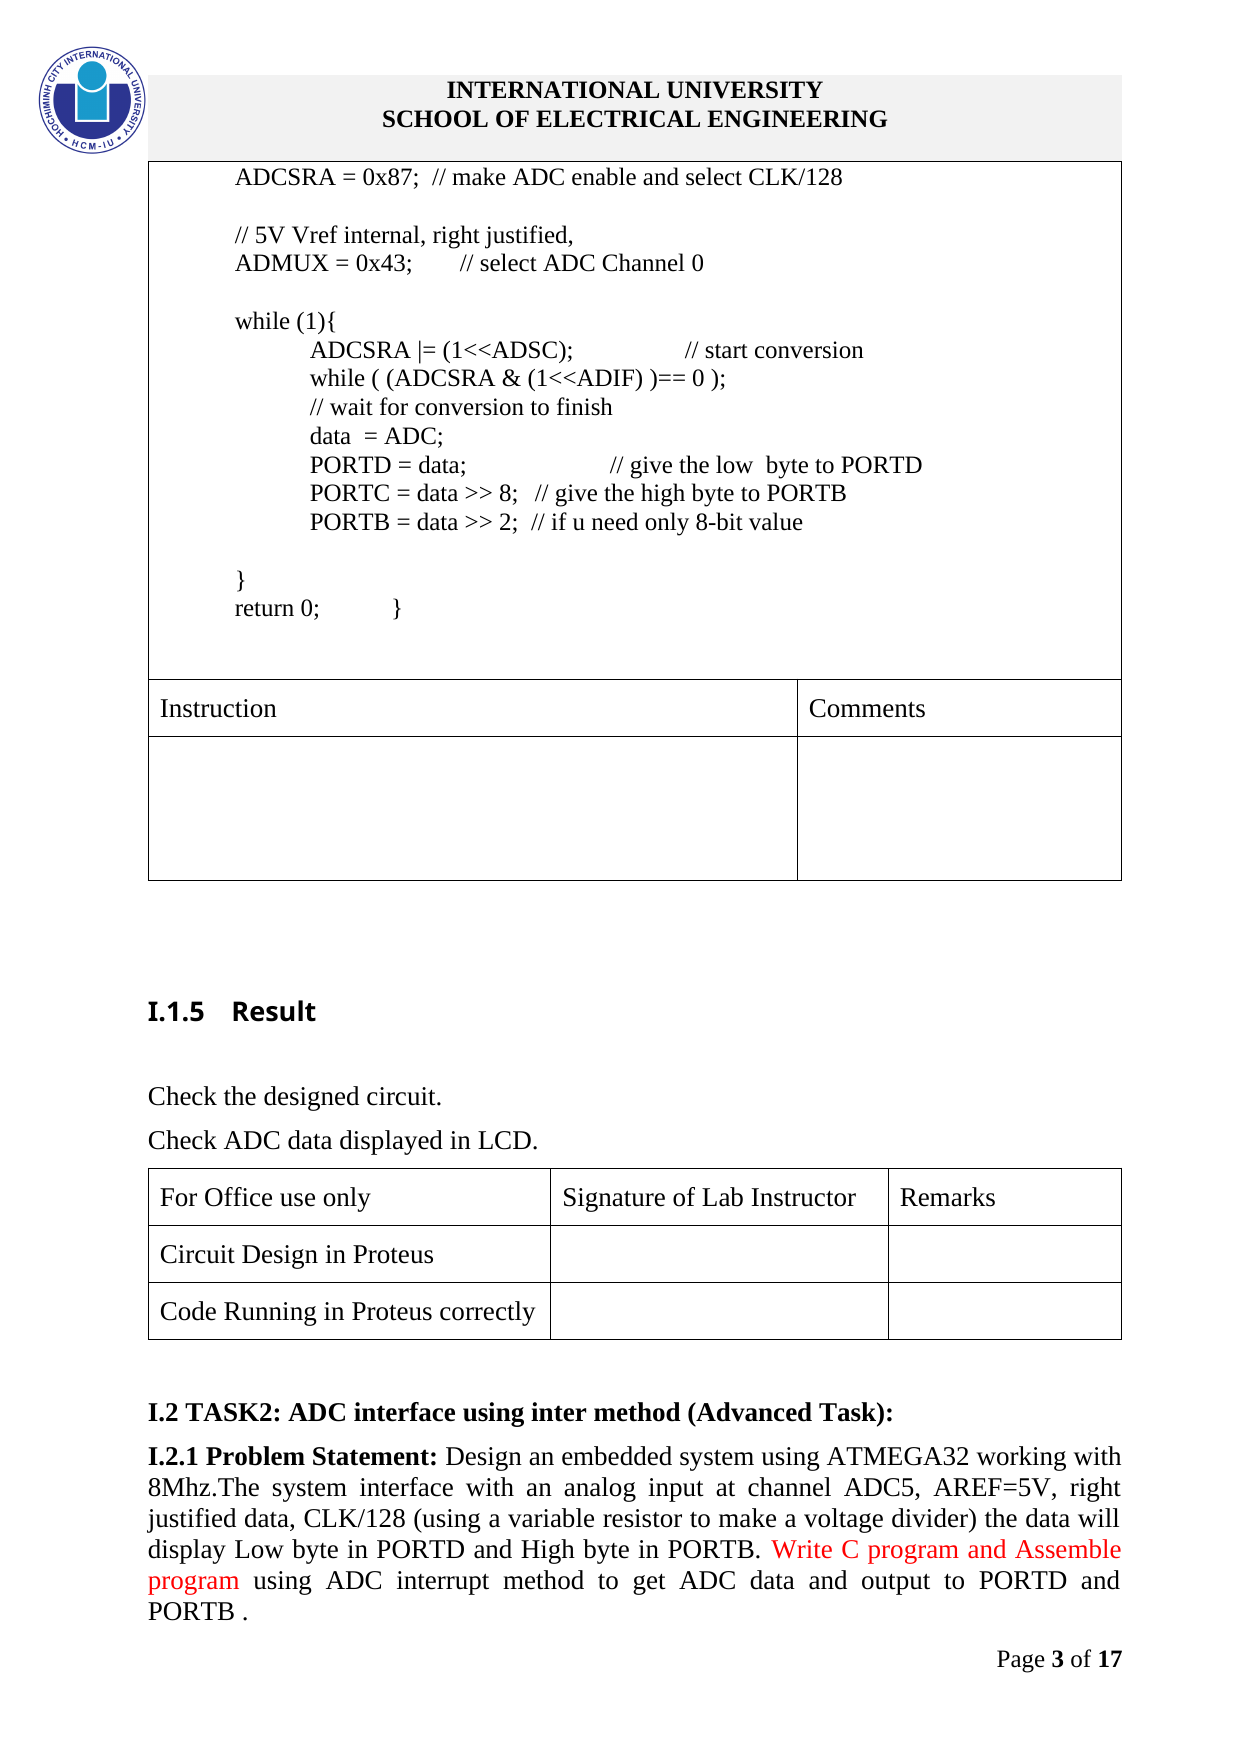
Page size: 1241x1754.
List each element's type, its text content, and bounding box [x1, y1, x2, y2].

table_cell Instruction [149, 680, 797, 736]
table_cell [149, 737, 797, 880]
list I.1.5 Result [148, 992, 316, 1068]
table_cell Circuit Design in Proteus [149, 1226, 550, 1282]
table_cell [551, 1226, 888, 1282]
list Check the designed circuit. [148, 1080, 1122, 1111]
table_cell [798, 737, 1121, 880]
table_cell Code Running in Proteus correctly [149, 1283, 550, 1339]
table_cell [889, 1226, 1121, 1282]
table_header Signature of Lab Instructor [551, 1169, 888, 1224]
table_cell [551, 1283, 888, 1339]
table_header Remarks [889, 1169, 1121, 1224]
picture [35, 43, 148, 158]
table_cell Comments [798, 680, 1121, 736]
list I.2.1 Problem Statement: Design an embedded system using ATMEGA32 working with 8Mhz.The system interface with an analog input at channel ADC5, AREF=5V, right justified data, CLK/128 (using a variable resistor to make a voltage divider) the data will display Low byte in PORTD and High byte in PORTB. Write C program and Assemble program using ADC interrupt method to get ADC data and output to PORTD and PORTB . [148, 1440, 1122, 1627]
list Check ADC data displayed in LCD. [148, 1124, 1122, 1155]
table_header For Office use only [149, 1169, 550, 1224]
table_cell [889, 1283, 1121, 1339]
list I.2 TASK2: ADC interface using inter method (Advanced Task): [148, 1396, 1122, 1427]
